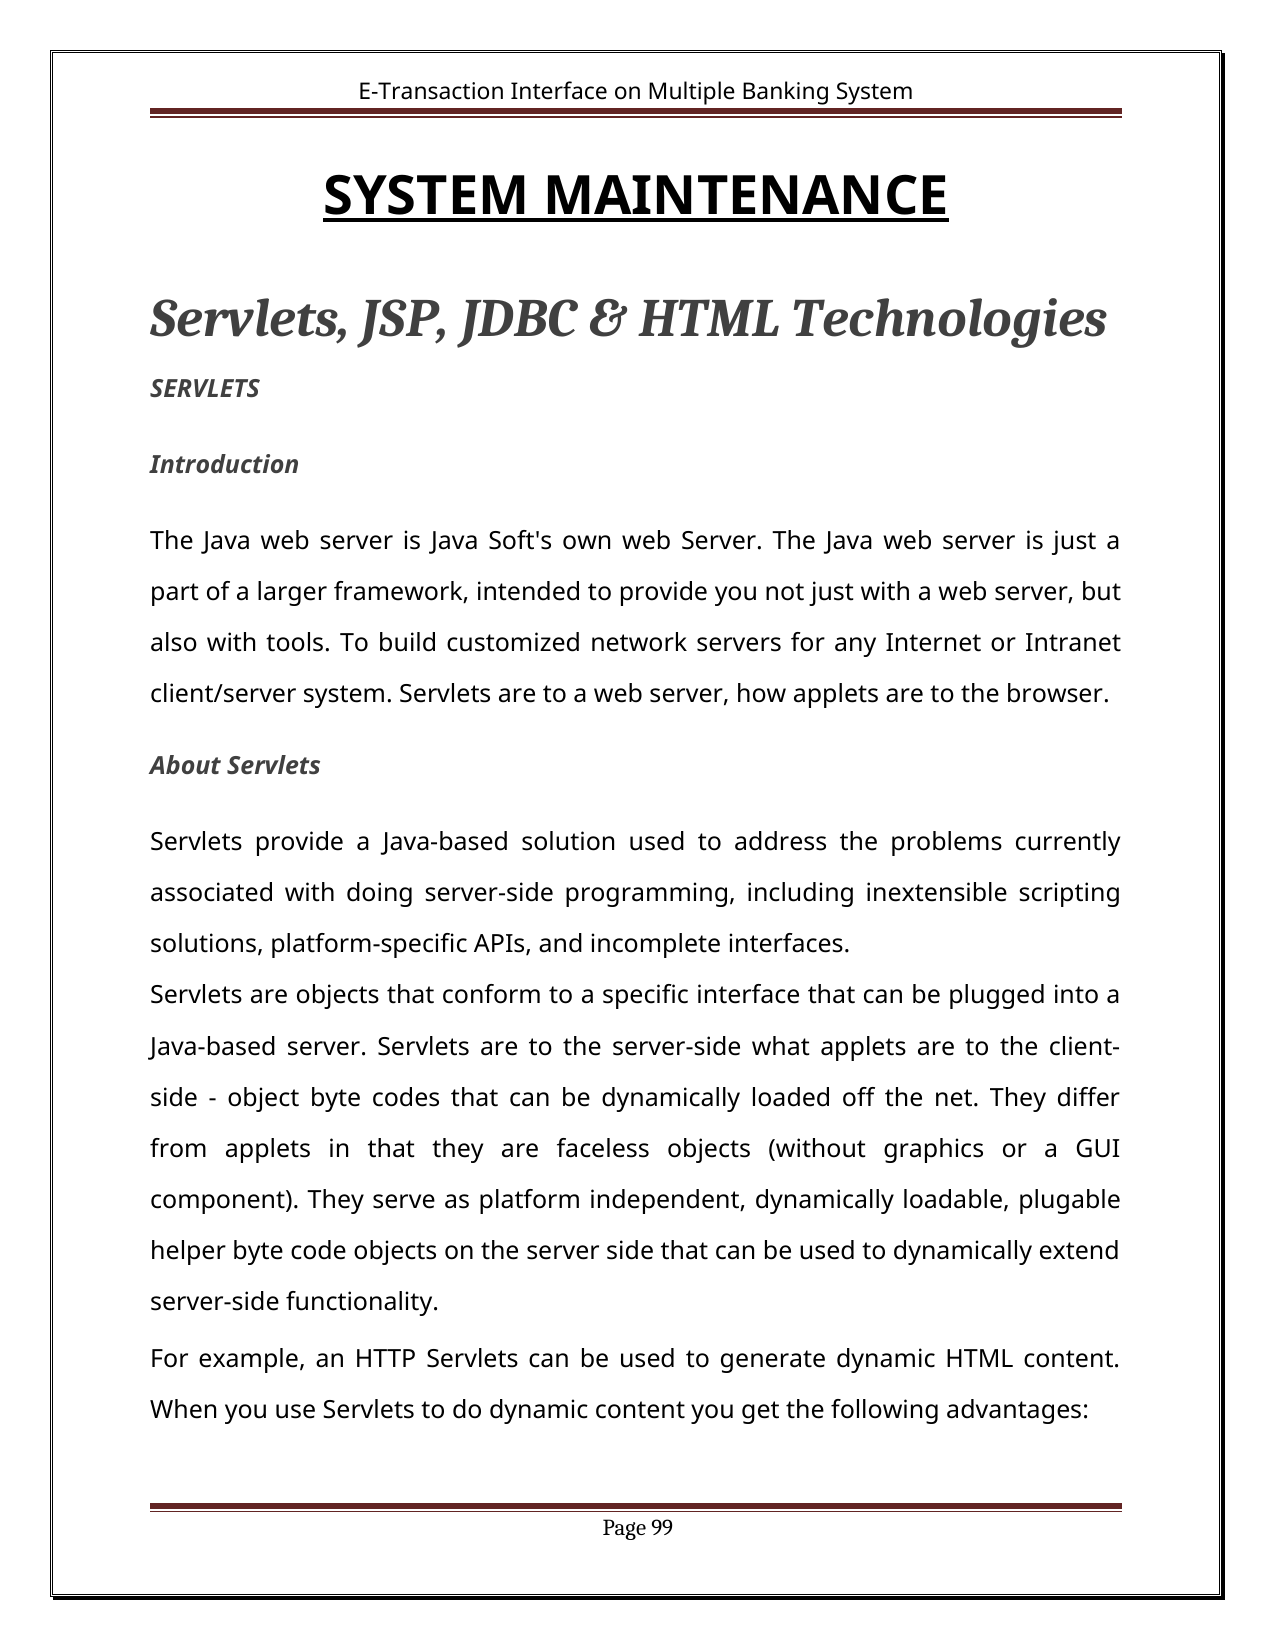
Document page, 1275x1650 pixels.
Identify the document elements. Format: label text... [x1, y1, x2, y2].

text For example, an HTTP Servlets can be used to generate dynamic HTML content. When you use Servlets to do dynamic content you get the following advantages: [150, 1341, 1122, 1426]
text Servlets provide a Java-based solution used to address the problems currently associated with doing server-side programming, including inextensible scripting solutions, platform-specific APIs, and incomplete interfaces. [150, 824, 1122, 960]
subtitle About Servlets [150, 748, 1122, 782]
text The Java web server is Java Soft's own web Server. The Java web server is just a part of a larger framework, intended to provide you not just with a web server, but also with tools. To build customized network servers for any Internet or Intranet client/server system. Servlets are to a web server, how applets are to the browser. [150, 523, 1122, 710]
subtitle Introduction [150, 447, 1122, 481]
subtitle SERVLETS [150, 371, 1122, 405]
text SYSTEM MAINTENANCE [150, 156, 1122, 230]
text Servlets are objects that conform to a specific interface that can be plugged into a Java-based server. Servlets are to the server-side what applets are to the client-side - object byte codes that can be dynamically loaded off the net. They differ from applets in that they are faceless objects (without graphics or a GUI component). They serve as platform independent, dynamically loadable, plugable helper byte code objects on the server side that can be used to dynamically extend server-side functionality. [150, 977, 1122, 1317]
subtitle Servlets, JSP, JDBC & HTML Technologies [150, 288, 1122, 350]
